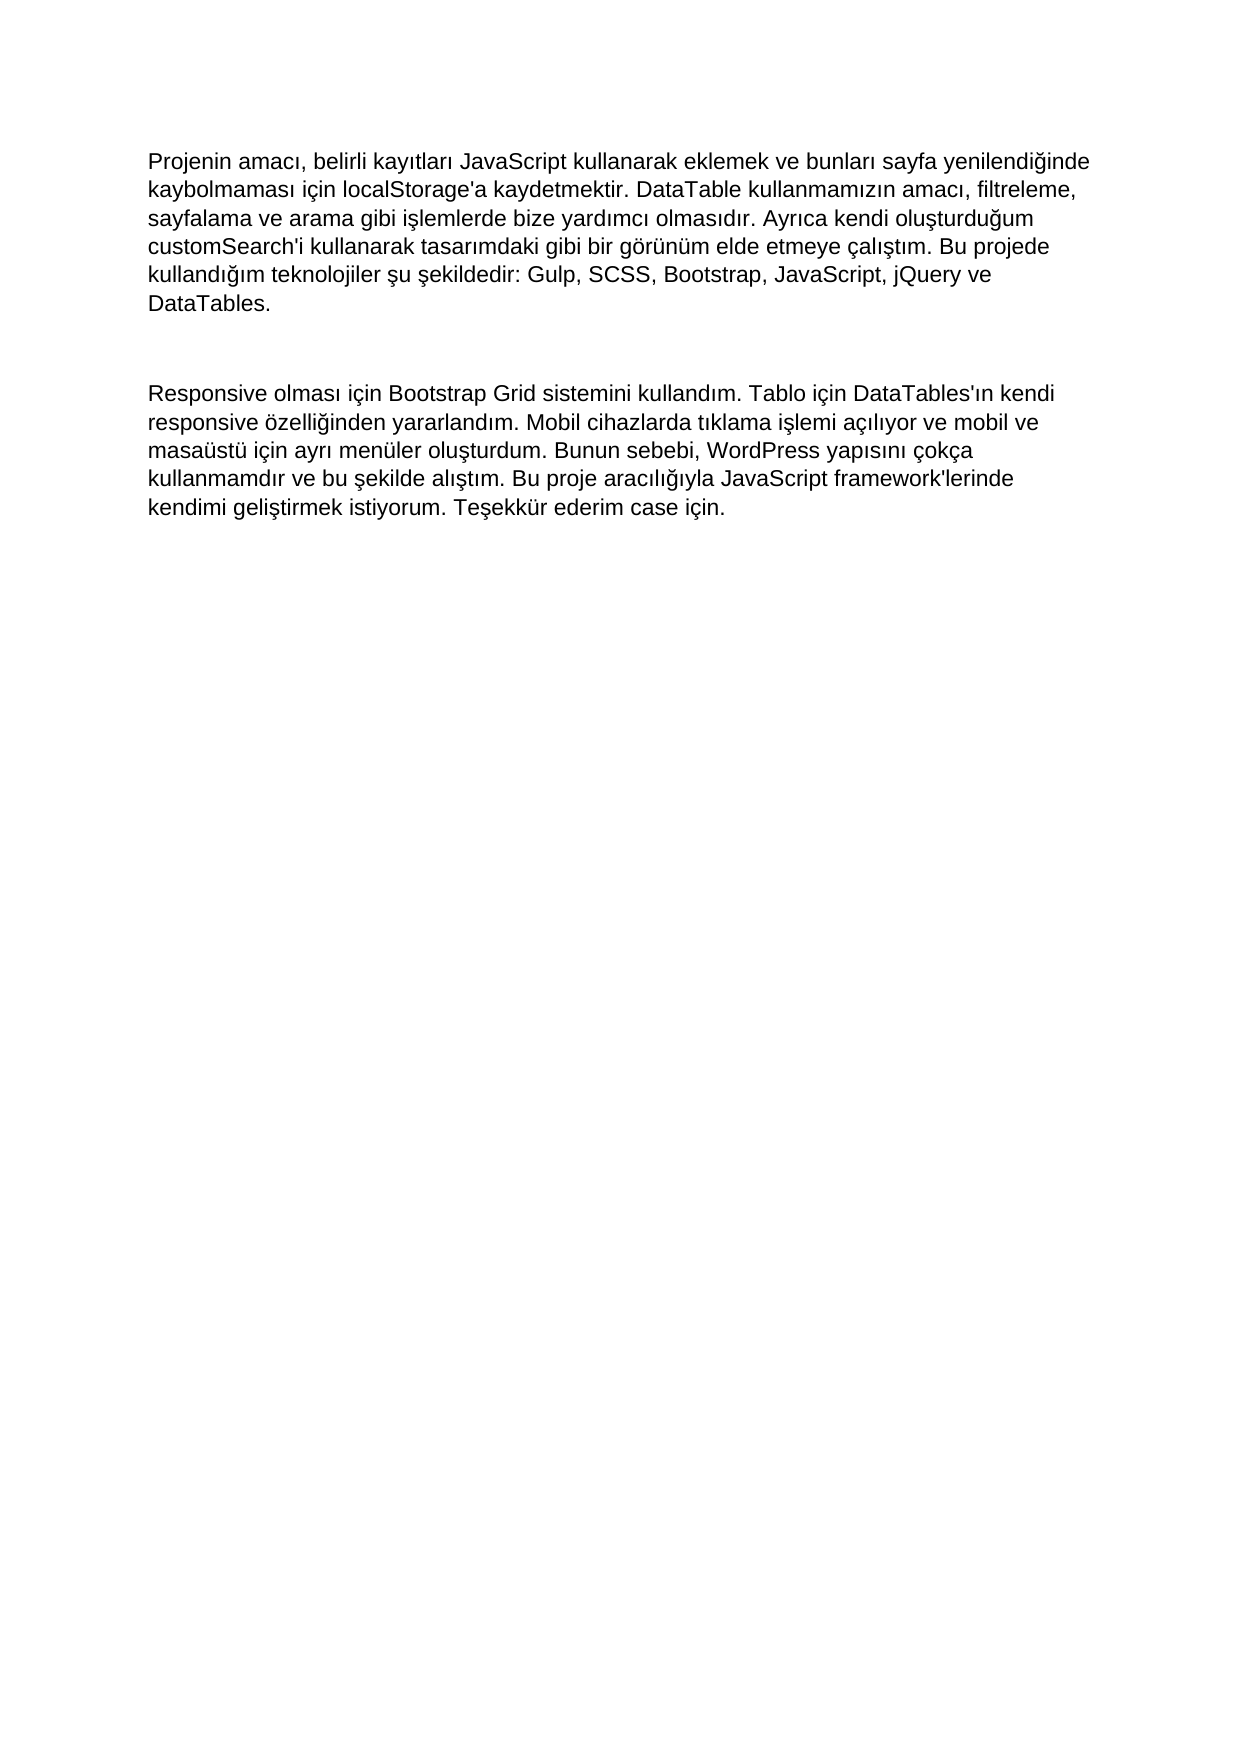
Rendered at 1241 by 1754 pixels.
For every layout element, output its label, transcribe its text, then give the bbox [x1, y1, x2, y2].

text Responsive olması için Bootstrap Grid sistemini kullandım. Tablo için DataTables'ın kendi responsive özelliğinden yararlandım. Mobil cihazlarda tıklama işlemi açılıyor ve mobil ve masaüstü için ayrı menüler oluşturdum. Bunun sebebi, WordPress yapısını çokça kullanmamdır ve bu şekilde alıştım. Bu proje aracılığıyla JavaScript framework'lerinde kendimi geliştirmek istiyorum. Teşekkür ederim case için. [148, 380, 1093, 520]
text Projenin amacı, belirli kayıtları JavaScript kullanarak eklemek ve bunları sayfa yenilendiğinde kaybolmaması için localStorage'a kaydetmektir. DataTable kullanmamızın amacı, filtreleme, sayfalama ve arama gibi işlemlerde bize yardımcı olmasıdır. Ayrıca kendi oluşturduğum customSearch'i kullanarak tasarımdaki gibi bir görünüm elde etmeye çalıştım. Bu projede kullandığım teknolojiler şu şekildedir: Gulp, SCSS, Bootstrap, JavaScript, jQuery ve DataTables. [148, 148, 1093, 316]
